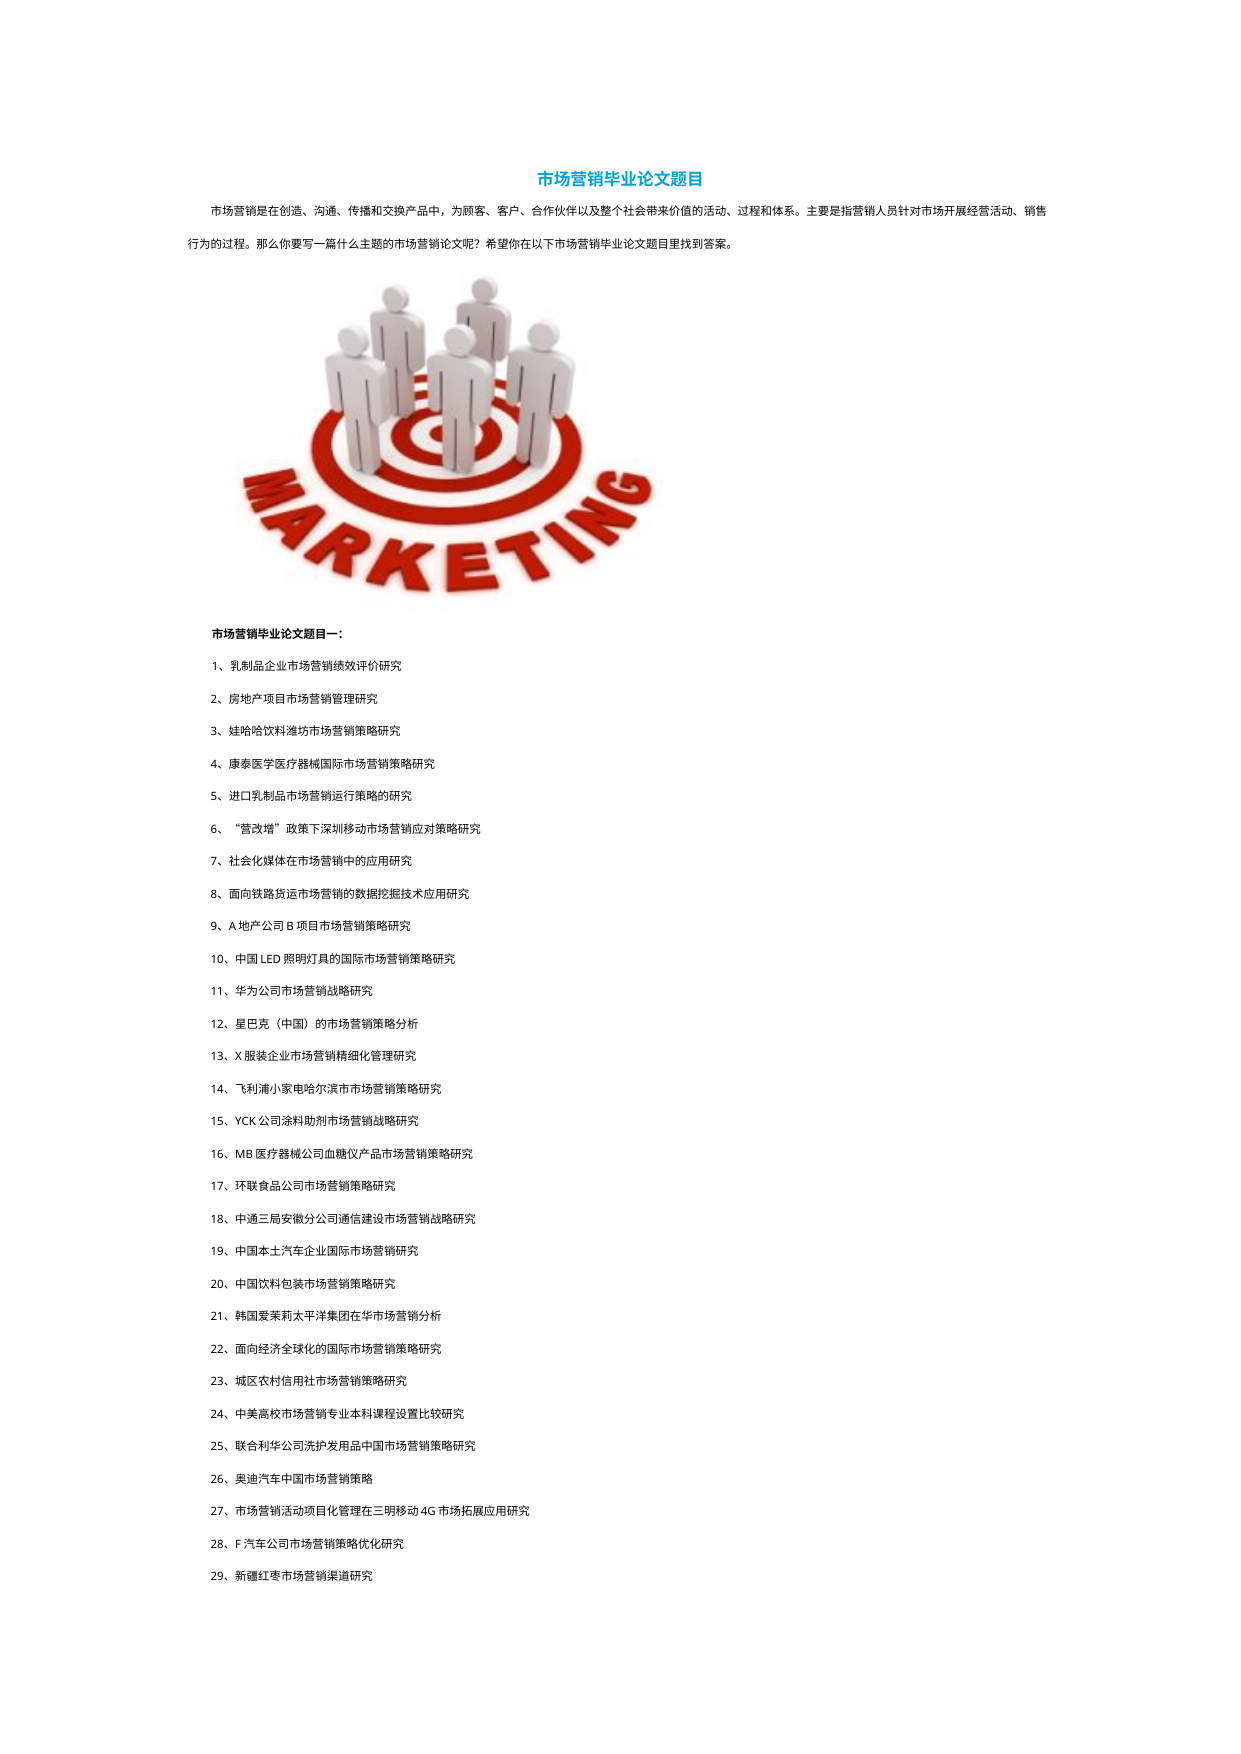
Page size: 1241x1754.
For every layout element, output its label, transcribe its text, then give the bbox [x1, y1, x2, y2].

text 市场营销毕业论文题目 [187, 162, 1053, 194]
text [187, 649, 1053, 1592]
picture [211, 259, 681, 611]
